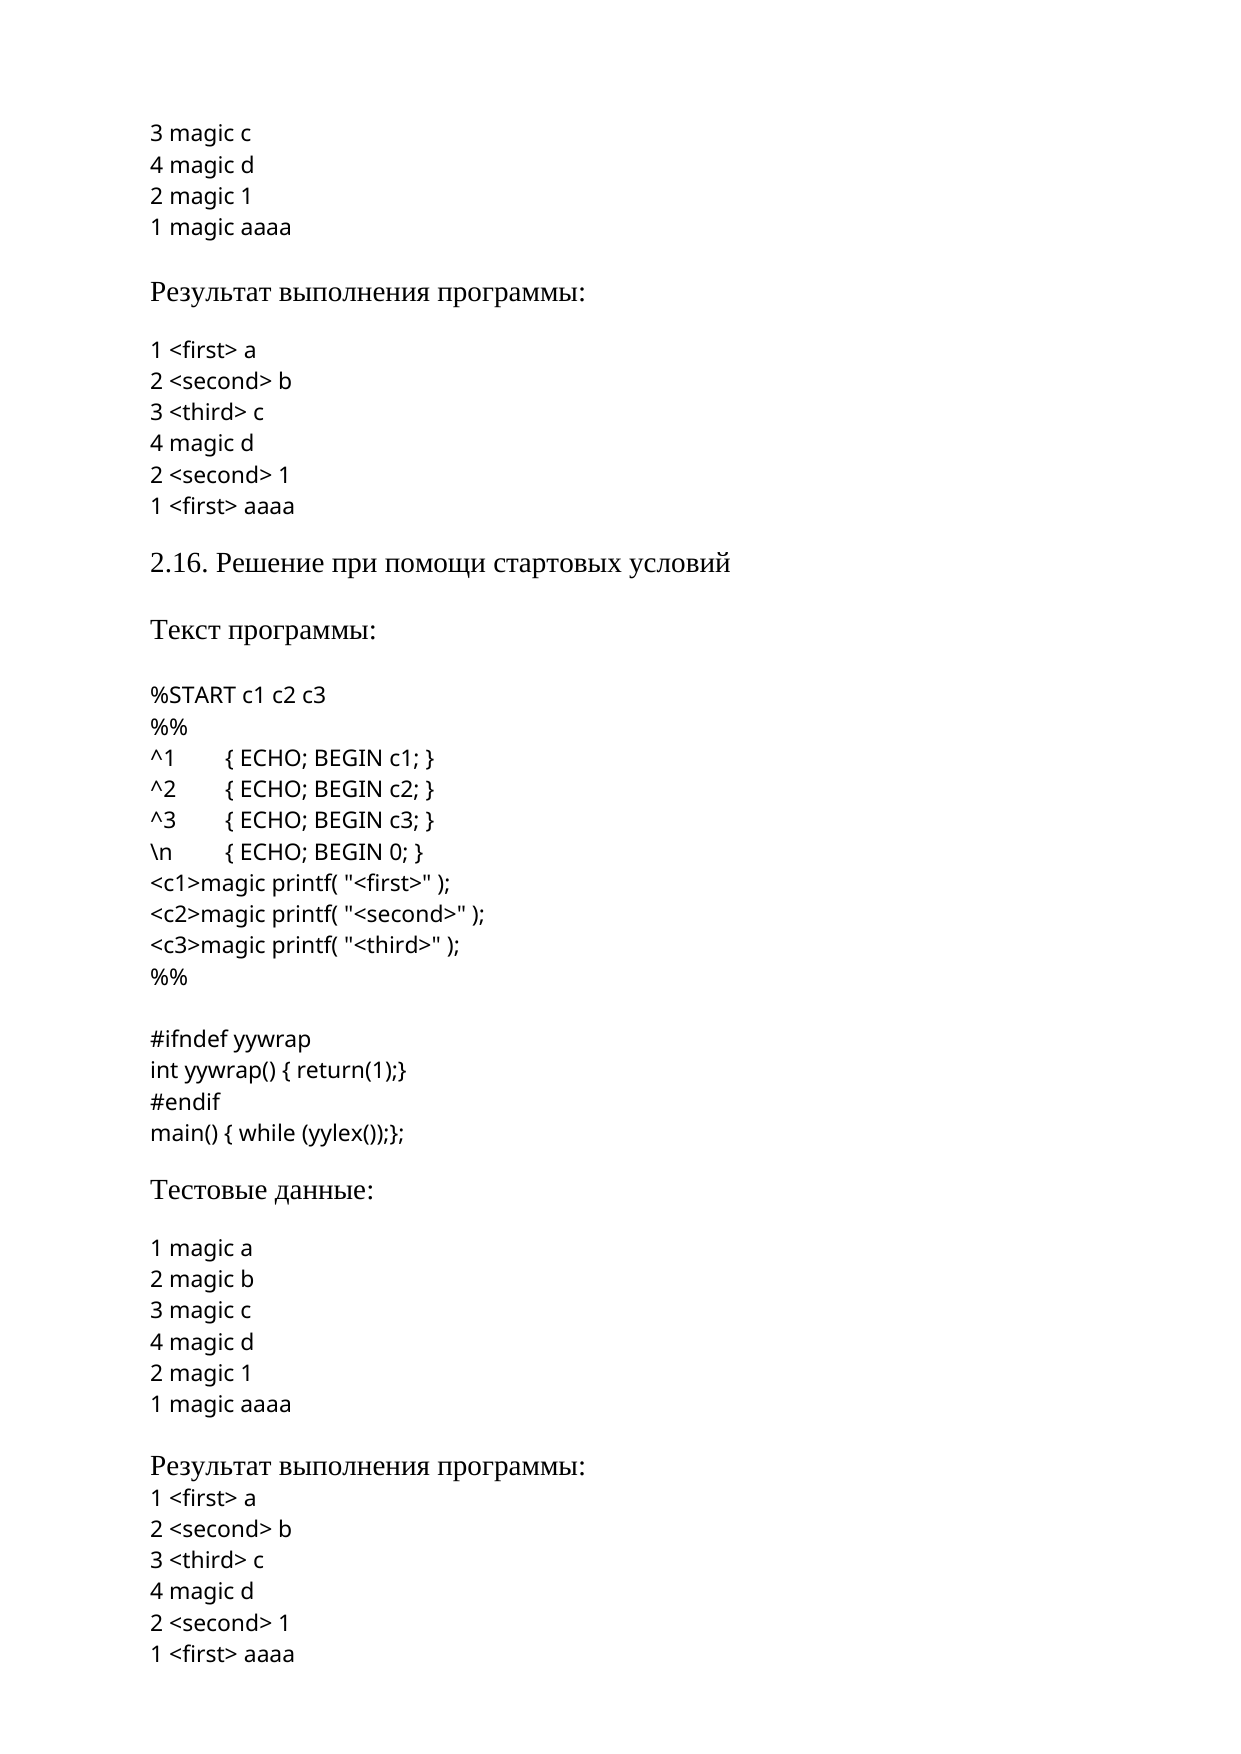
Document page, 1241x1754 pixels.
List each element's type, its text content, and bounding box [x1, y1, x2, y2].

text 2 magic 1 [150, 180, 769, 211]
text 2 <second> b [150, 1513, 1152, 1544]
text 3 magic c [150, 1294, 1152, 1326]
text 1 <first> aaaa [150, 490, 1152, 521]
text ^3 { ECHO; BEGIN c3; } [150, 804, 866, 836]
text Тестовые данные: [150, 1172, 1152, 1206]
text Результат выполнения программы: [150, 274, 1152, 307]
text #ifndef yywrap [150, 1023, 866, 1054]
text 1 magic a [150, 1232, 1152, 1263]
text #endif [150, 1086, 866, 1117]
text %START c1 c2 c3 [150, 679, 866, 711]
text \n { ECHO; BEGIN 0; } [150, 836, 866, 867]
text %% [150, 961, 866, 992]
text <c3>magic printf( "<third>" ); [150, 929, 866, 961]
text 2 <second> 1 [150, 458, 1152, 490]
text 1 magic aaaa [150, 1388, 1152, 1419]
text 2 <second> b [150, 365, 1152, 396]
text <c2>magic printf( "<second>" ); [150, 898, 866, 929]
text 2 magic b [150, 1263, 1152, 1294]
text 1 <first> a [150, 1481, 1152, 1513]
text ^1 { ECHO; BEGIN c1; } [150, 742, 866, 773]
text 3 <third> c [150, 396, 1152, 427]
text 3 <third> c [150, 1544, 1152, 1575]
text main() { while (yylex());}; [150, 1117, 866, 1148]
text Текст программы: [150, 612, 866, 646]
text %% [150, 711, 866, 742]
text 4 magic d [150, 427, 1152, 458]
text 2 <second> 1 [150, 1606, 1152, 1638]
text 4 magic d [150, 1575, 1152, 1606]
text <c1>magic printf( "<first>" ); [150, 867, 866, 898]
text 2.16. Решение при помощи стартовых условий [150, 545, 866, 579]
text 1 magic aaaa [150, 211, 769, 242]
text 2 magic 1 [150, 1357, 1152, 1388]
text int yywrap() { return(1);} [150, 1054, 866, 1086]
text ^2 { ECHO; BEGIN c2; } [150, 773, 866, 804]
text Результат выполнения программы: [150, 1448, 1152, 1481]
text 1 <first> aaaa [150, 1638, 1152, 1669]
text 4 magic d [150, 1326, 1152, 1357]
text 4 magic d [150, 149, 769, 180]
text 1 <first> a [150, 333, 1152, 365]
text 3 magic c [150, 117, 769, 149]
